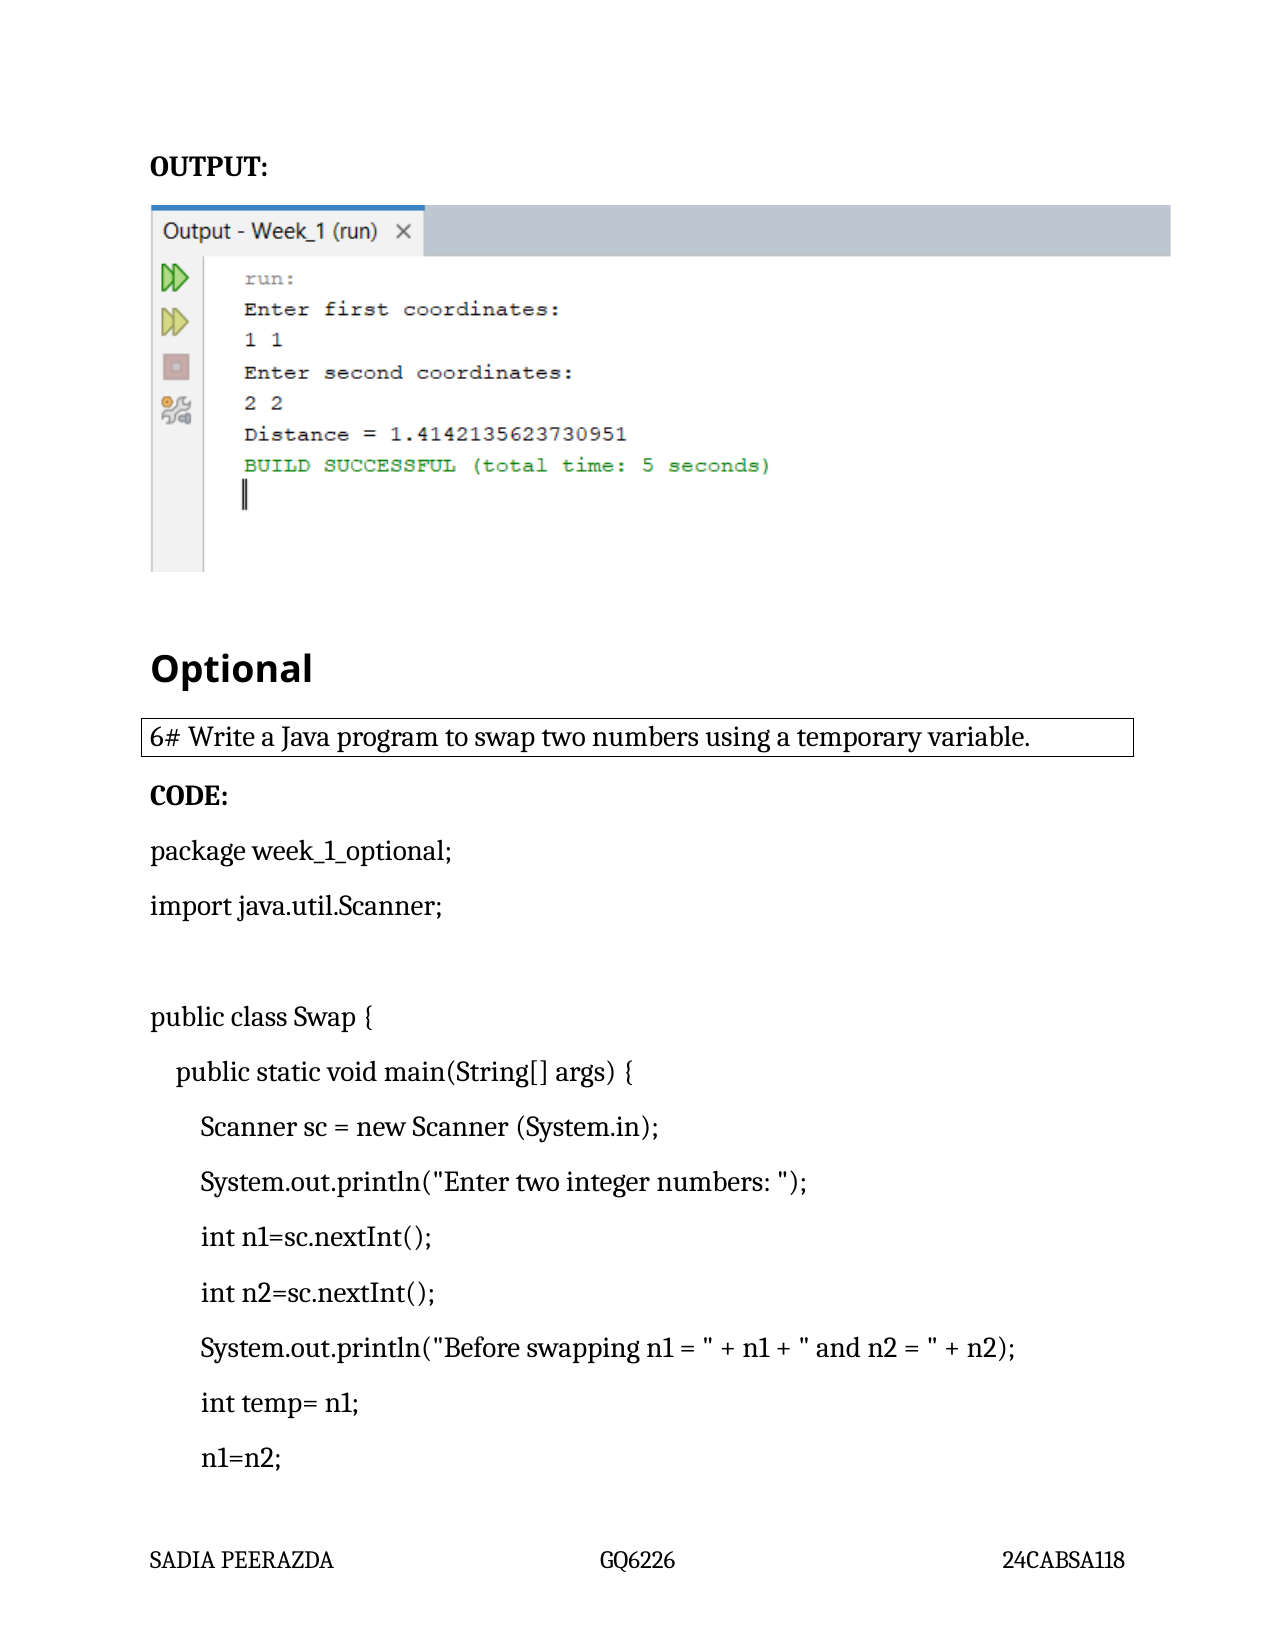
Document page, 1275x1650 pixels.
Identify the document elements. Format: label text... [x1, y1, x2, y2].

text int n2=sc.nextInt(); [150, 1276, 1125, 1309]
text int n1=sc.nextInt(); [150, 1221, 1125, 1254]
text CODE: [150, 779, 1125, 812]
text System.out.println("Before swapping n1 = " + n1 + " and n2 = " + n2); [150, 1331, 1125, 1364]
text package week_1_optional; [150, 834, 1125, 868]
text public static void main(String[] args) { [150, 1055, 1125, 1088]
text int temp= n1; [150, 1386, 1125, 1420]
text public class Swap { [150, 1000, 1125, 1033]
text 6# Write a Java program to swap two numbers using a temporary variable. [142, 719, 1133, 756]
text Optional [150, 642, 1125, 693]
text System.out.println("Enter two integer numbers: "); [150, 1165, 1125, 1199]
picture [150, 205, 1171, 572]
text OUTPUT: [150, 150, 1125, 183]
text n1=n2; [150, 1441, 1125, 1475]
text import java.util.Scanner; [150, 889, 1125, 923]
text Scanner sc = new Scanner (System.in); [150, 1110, 1125, 1144]
